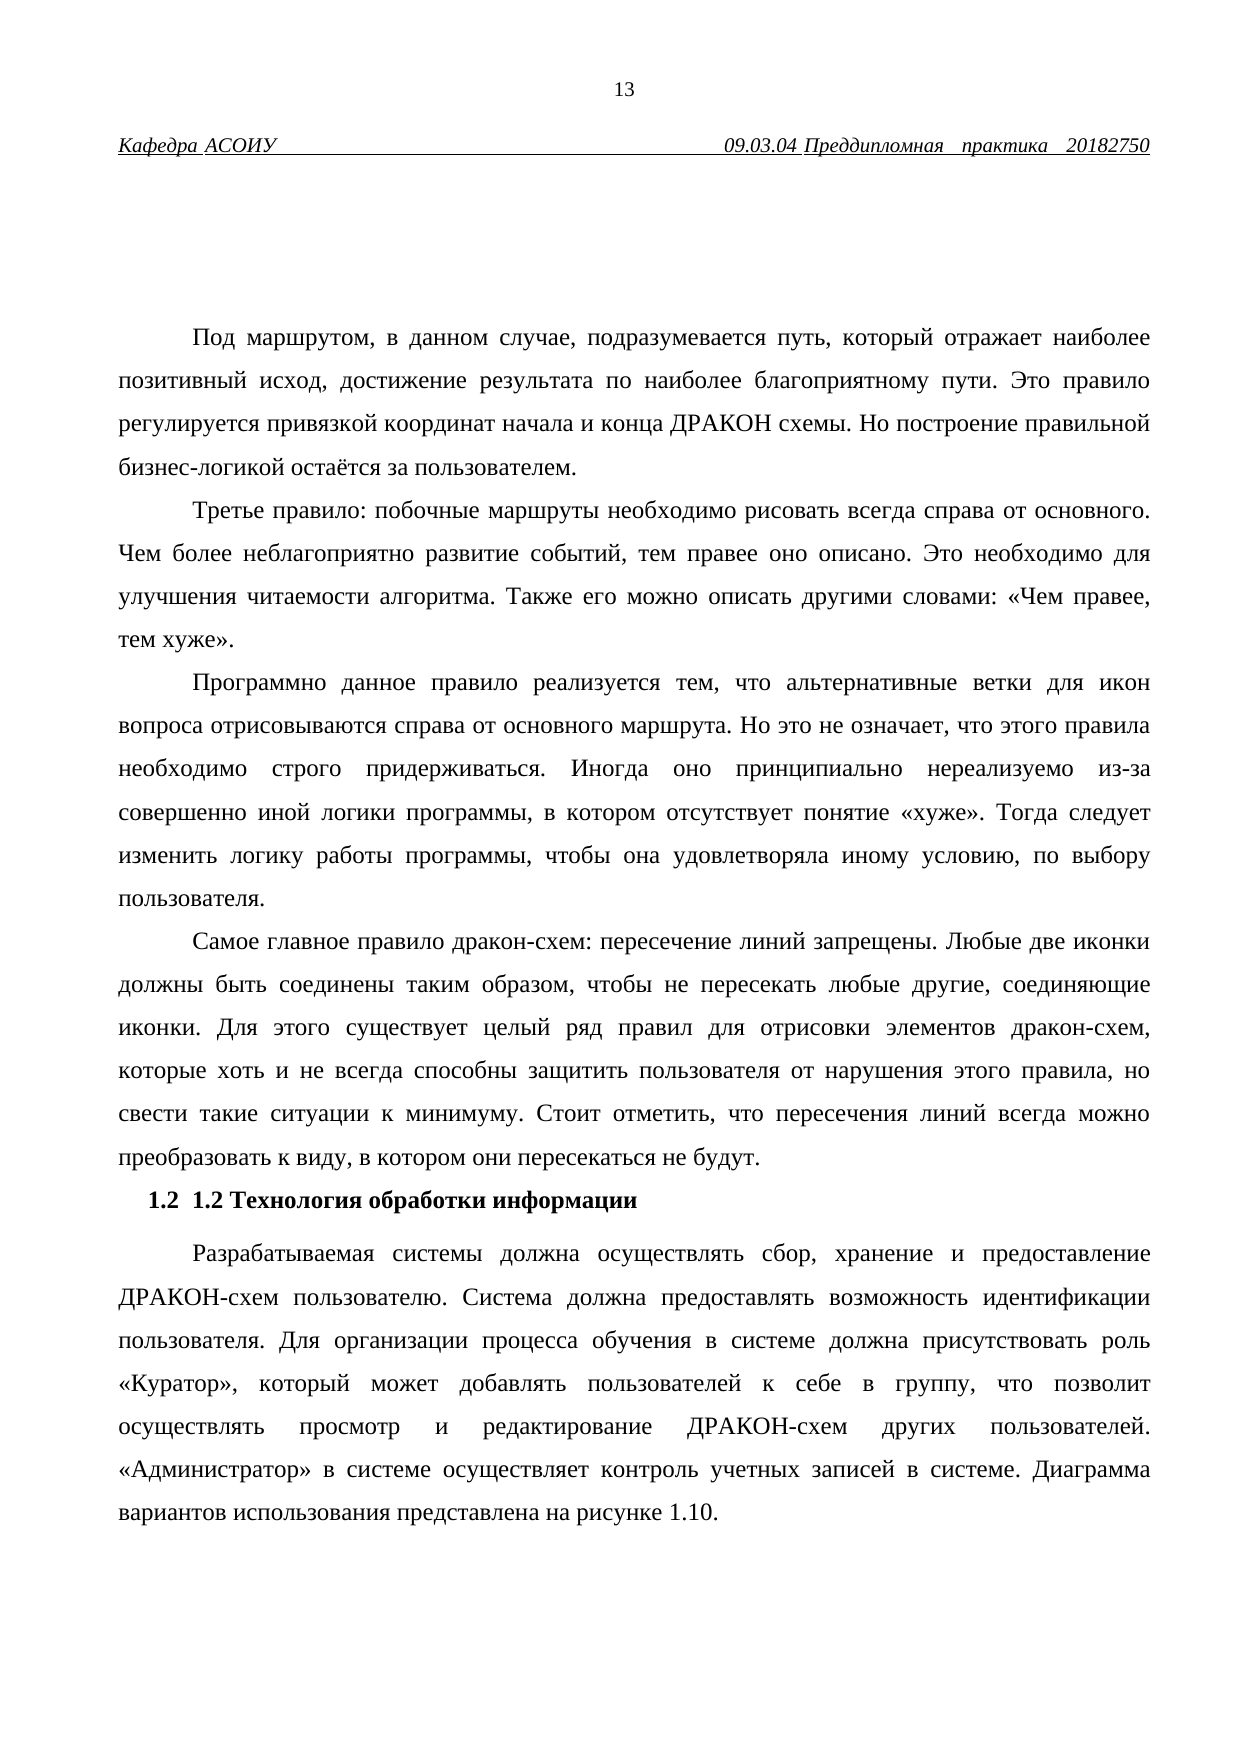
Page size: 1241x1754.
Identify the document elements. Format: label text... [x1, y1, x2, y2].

subtitle 1.2 Технология обработки информации [148, 1185, 1152, 1213]
text Разрабатываемая системы должна осуществлять сбор, хранение и предоставление ДРАКОН-схем пользователю. Система должна предоставлять возможность идентификации пользователя. Для организации процесса обучения в системе должна присутствовать роль «Куратор», который может добавлять пользователей к себе в группу, что позволит осуществлять просмотр и редактирование ДРАКОН-схем других пользователей. «Администратор» в системе осуществляет контроль учетных записей в системе. Диаграмма вариантов использования представлена на рисунке 1.10. [118, 1238, 1152, 1526]
text Третье правило: побочные маршруты необходимо рисовать всегда справа от основного. Чем более неблагоприятно развитие событий, тем правее оно описано. Это необходимо для улучшения читаемости алгоритма. Также его можно описать другими словами: «Чем правее, тем хуже». [118, 495, 1152, 653]
text Самое главное правило дракон-схем: пересечение линий запрещены. Любые две иконки должны быть соединены таким образом, чтобы не пересекать любые другие, соединяющие иконки. Для этого существует целый ряд правил для отрисовки элементов дракон-схем, которые хоть и не всегда способны защитить пользователя от нарушения этого правила, но свести такие ситуации к минимуму. Стоит отметить, что пересечения линий всегда можно преобразовать к виду, в котором они пересекаться не будут. [118, 926, 1152, 1170]
text Программно данное правило реализуется тем, что альтернативные ветки для икон вопроса отрисовываются справа от основного маршрута. Но это не означает, что этого правила необходимо строго придерживаться. Иногда оно принципиально нереализуемо из-за совершенно иной логики программы, в котором отсутствует понятие «хуже». Тогда следует изменить логику работы программы, чтобы она удовлетворяла иному условию, по выбору пользователя. [118, 667, 1152, 912]
text Под маршрутом, в данном случае, подразумевается путь, который отражает наиболее позитивный исход, достижение результата по наиболее благоприятному пути. Это правило регулируется привязкой координат начала и конца ДРАКОН схемы. Но построение правильной бизнес-логикой остаётся за пользователем. [118, 322, 1152, 480]
